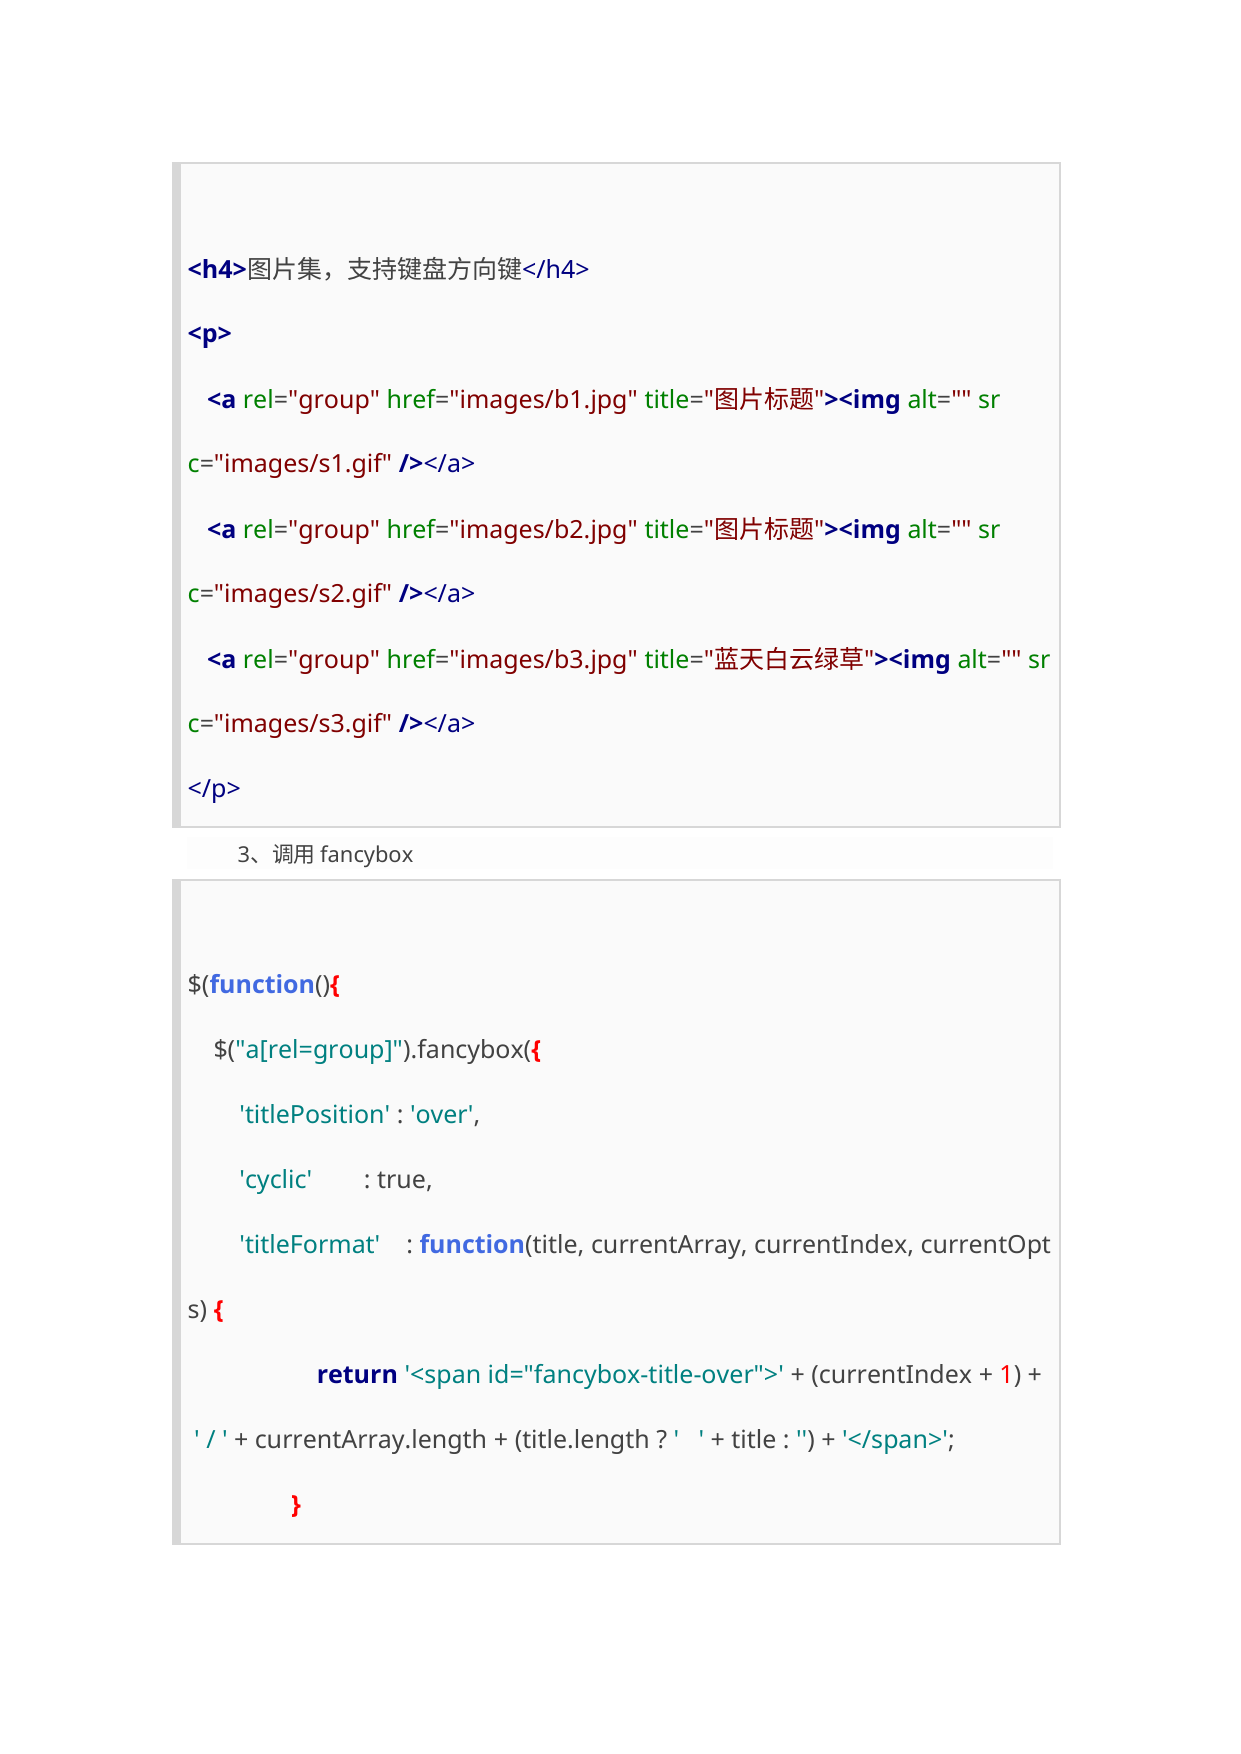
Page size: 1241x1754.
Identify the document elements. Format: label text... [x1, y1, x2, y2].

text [181, 881, 1059, 1543]
text <h4>图片集，支持键盘方向键</h4> <p> <a rel="group" href="images/b1.jpg" title="图片标题"><img alt="" src="images/s1.gif" /></a> <a rel="group" href="images/b2.jpg" title="图片标题"><img alt="" src="images/s2.gif" /></a> <a rel="group" href="images/b3.jpg" title="蓝天白云绿草"><img alt="" src="images/s3.gif" /></a> </p> [181, 164, 1059, 826]
text 3、调用fancybox [187, 837, 1053, 869]
